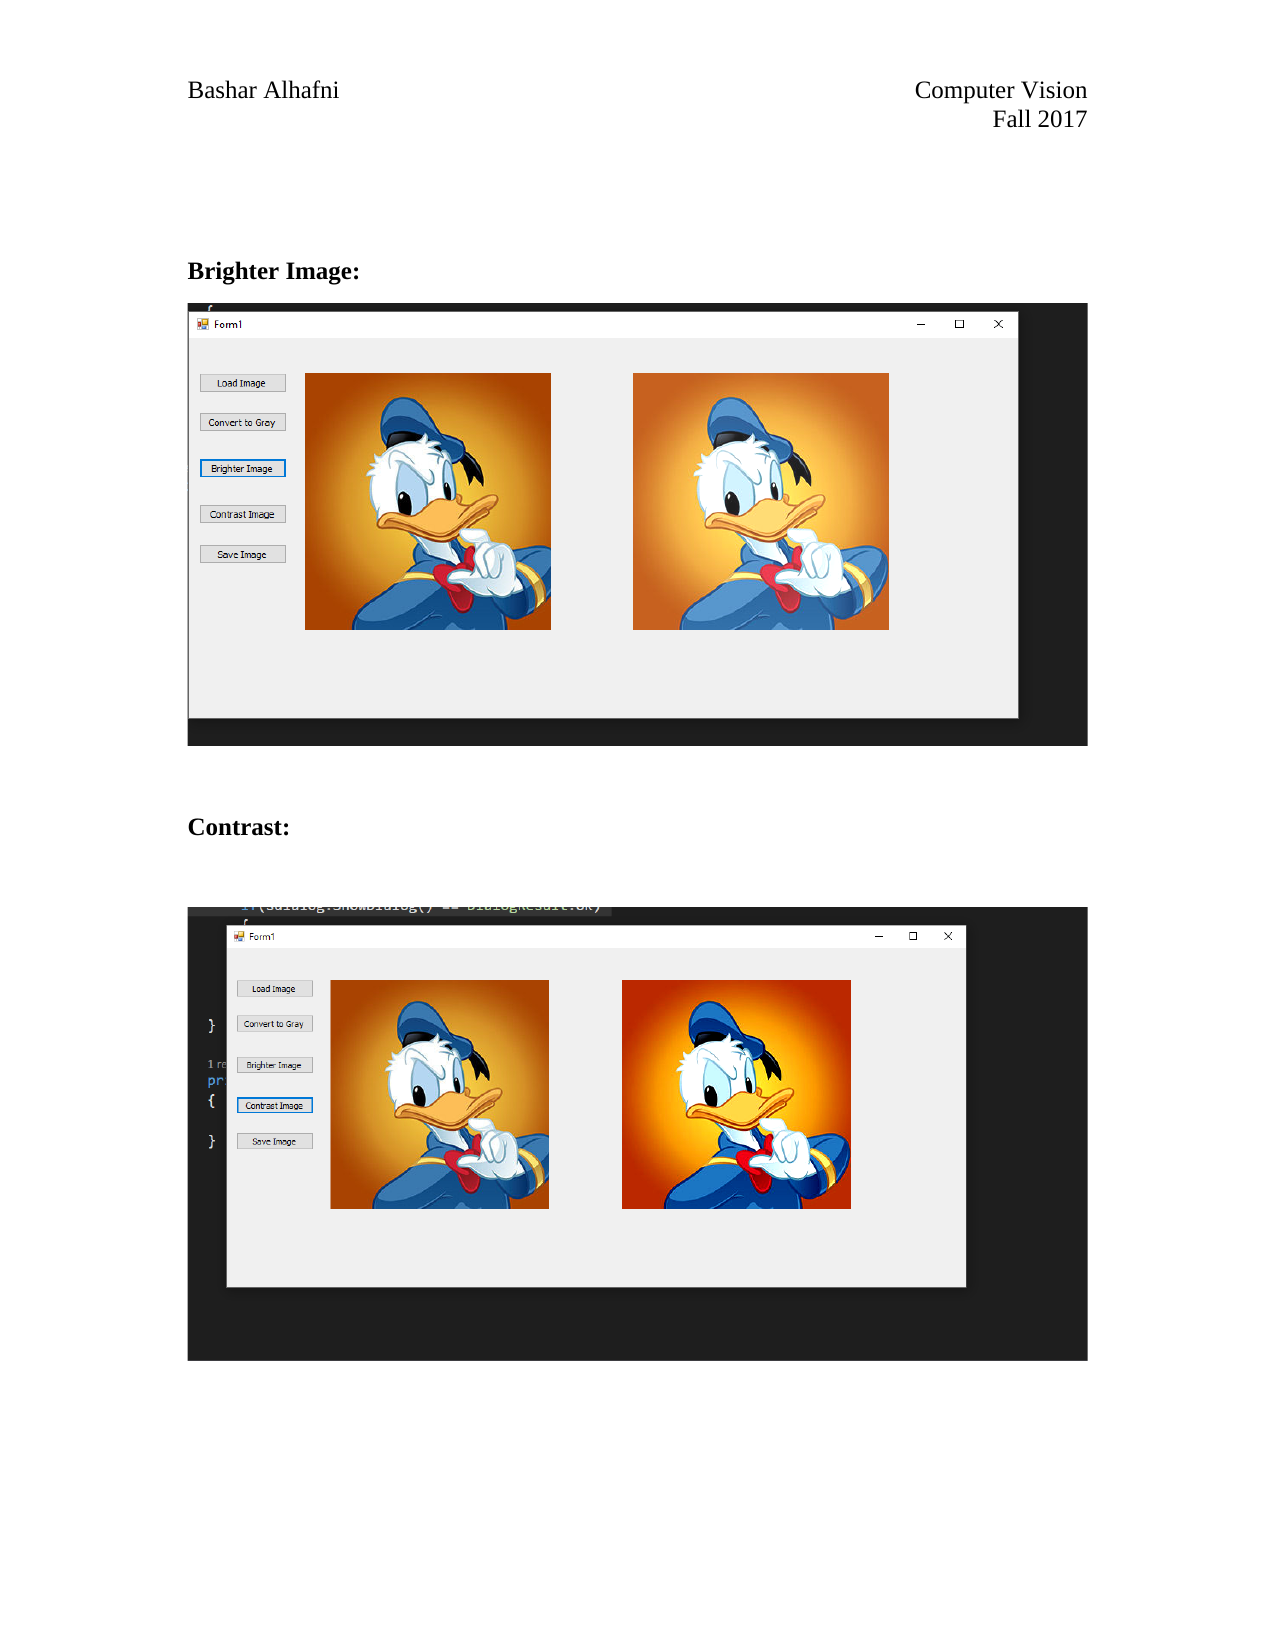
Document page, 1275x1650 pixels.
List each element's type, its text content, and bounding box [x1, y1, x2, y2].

text Contrast: [187, 812, 1087, 840]
picture [187, 303, 1088, 746]
picture [187, 907, 1088, 1361]
text Brighter Image: [187, 256, 1087, 285]
